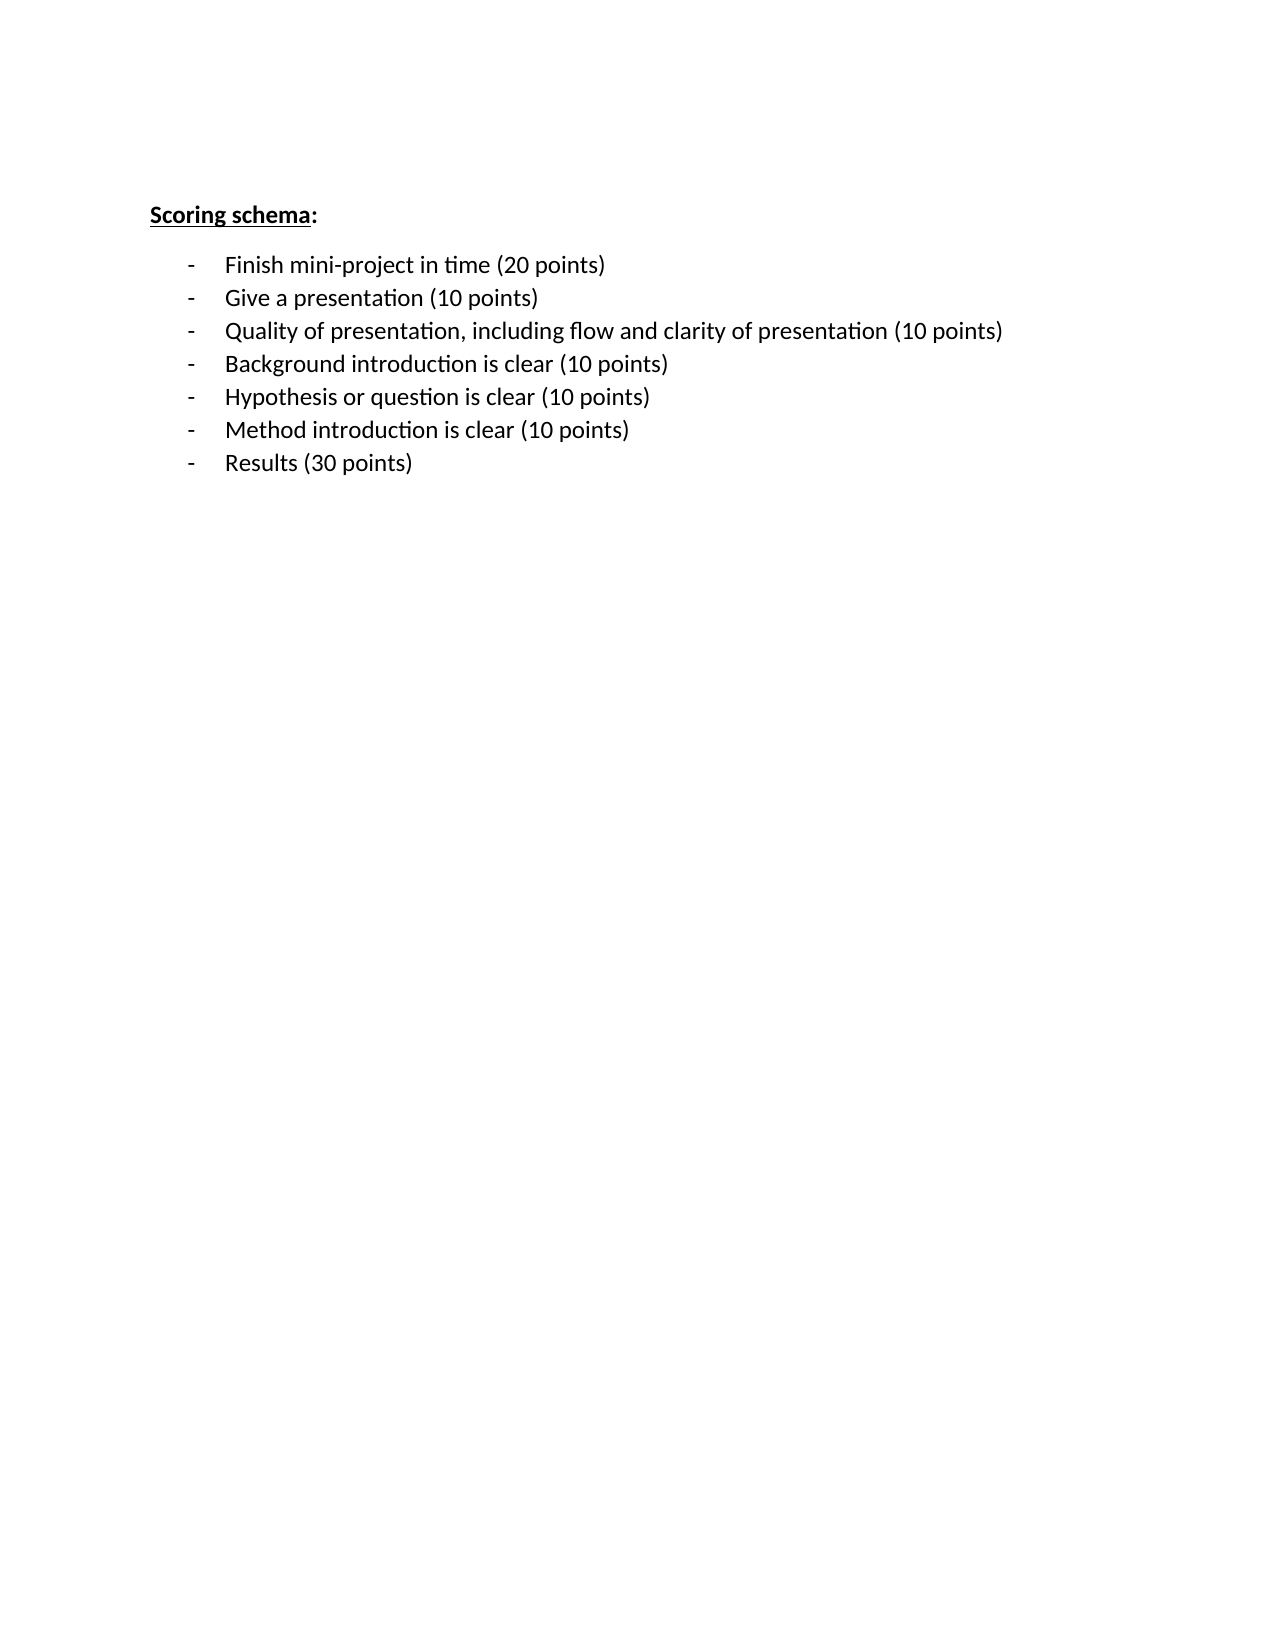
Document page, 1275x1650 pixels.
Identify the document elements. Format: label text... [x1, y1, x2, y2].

list Background introduction is clear (10 points) [187, 348, 1125, 378]
text Scoring schema: [150, 199, 1125, 230]
list Method introduction is clear (10 points) [187, 414, 1125, 444]
list Finish mini-project in time (20 points) [187, 249, 1125, 280]
list Hypothesis or question is clear (10 points) [187, 381, 1125, 411]
list Give a presentation (10 points) [187, 282, 1125, 313]
list Results (30 points) [187, 447, 1125, 477]
list Quality of presentation, including flow and clarity of presentation (10 points) [187, 315, 1125, 346]
